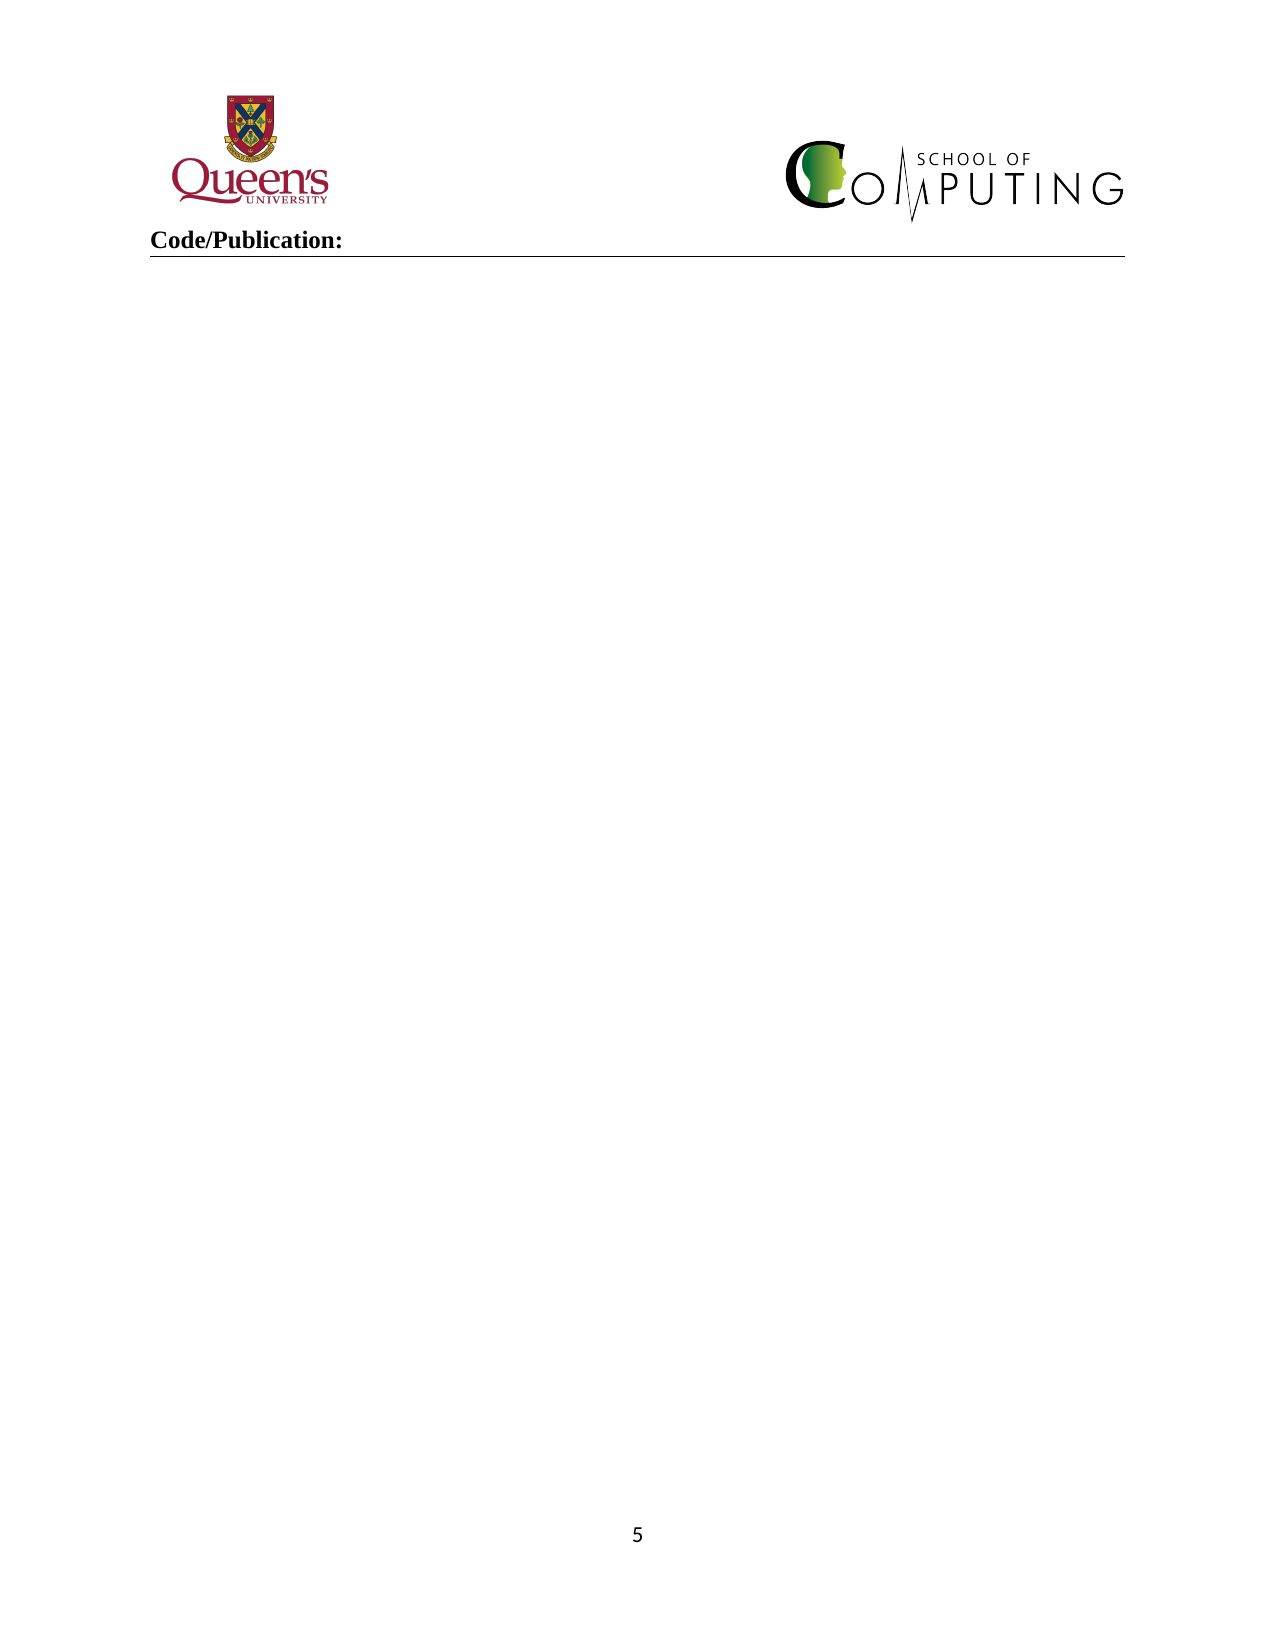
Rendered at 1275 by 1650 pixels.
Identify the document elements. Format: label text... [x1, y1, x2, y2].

picture [150, 73, 350, 226]
picture [783, 138, 1125, 226]
text Code/Publication: [150, 225, 1125, 256]
